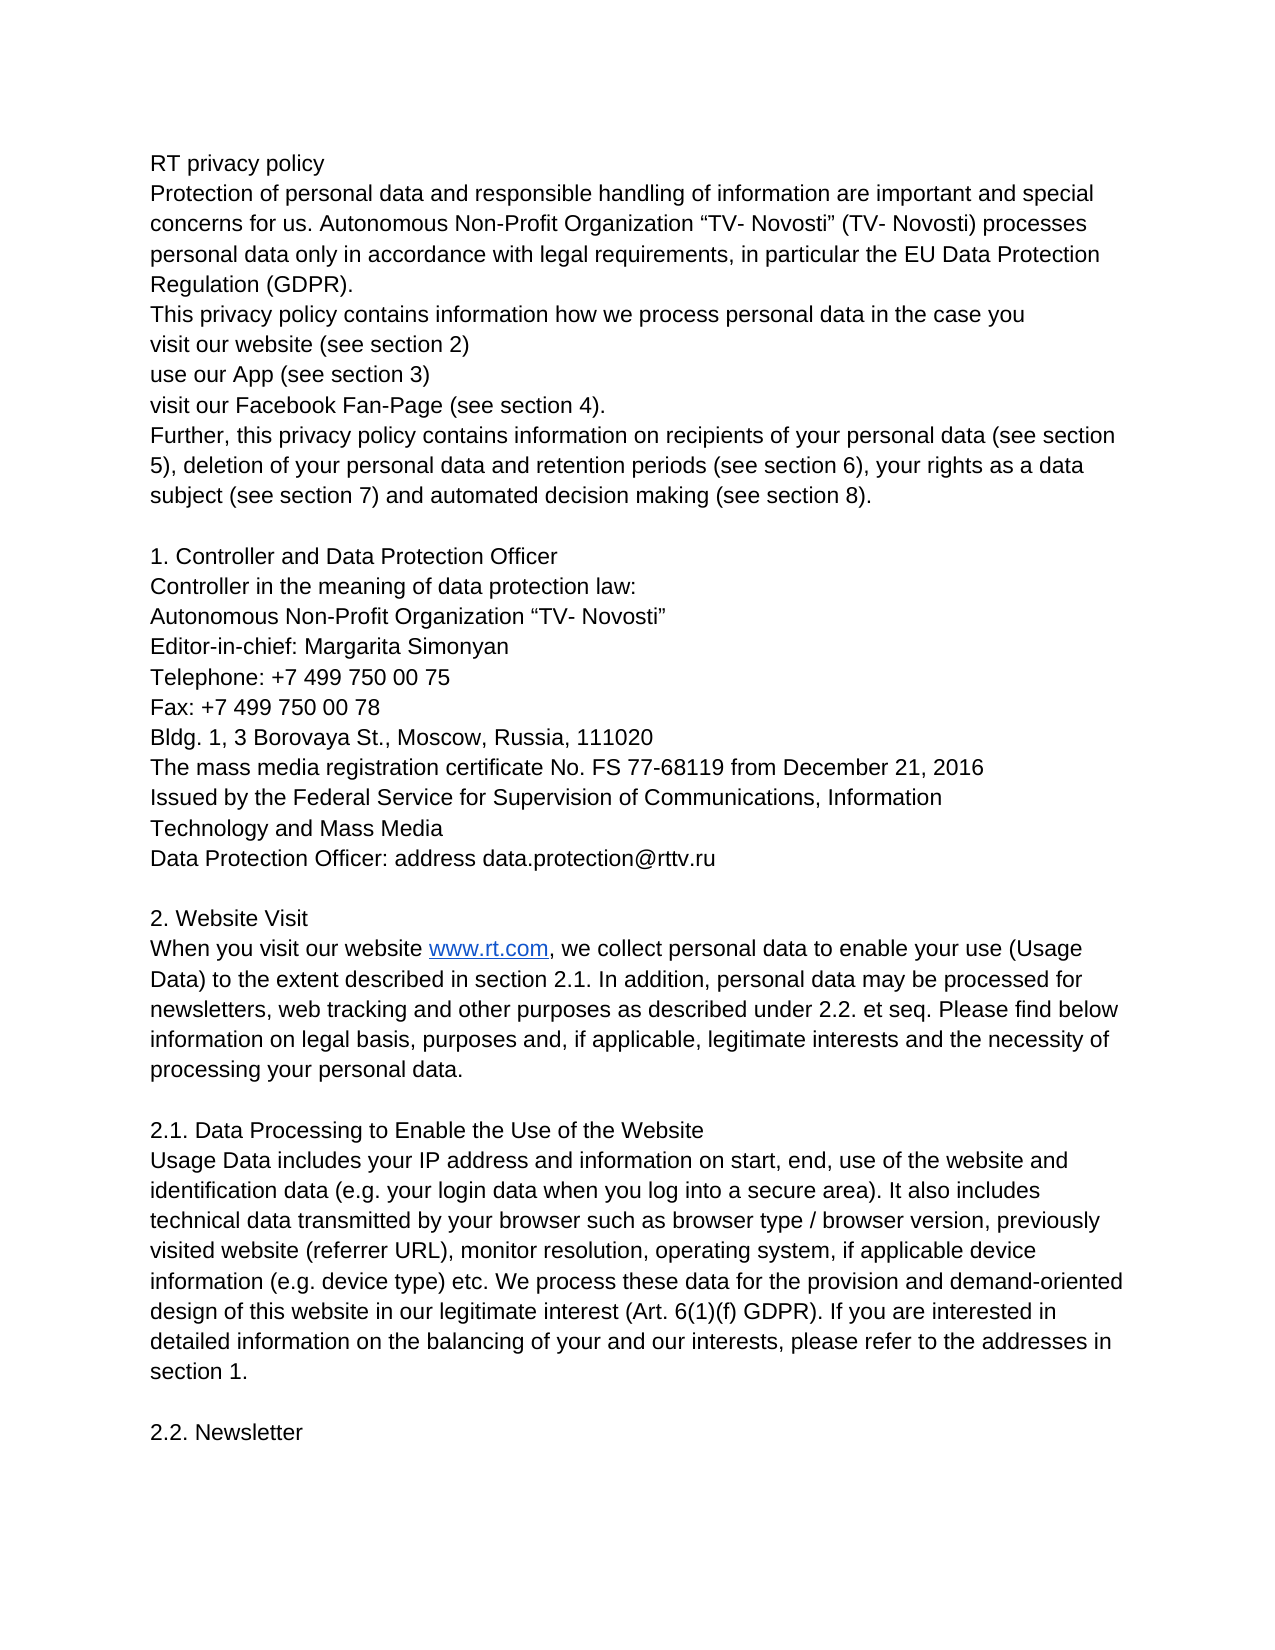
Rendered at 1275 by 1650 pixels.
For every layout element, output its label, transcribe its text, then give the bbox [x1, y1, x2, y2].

text Fax: +7 499 750 00 78 [150, 694, 1125, 720]
text Data Protection Officer: address data.protection@rttv.ru [150, 845, 1125, 871]
text Bldg. 1, 3 Borovaya St., Moscow, Russia, 111020 [150, 724, 1125, 750]
text Telephone: +7 499 750 00 75 [150, 663, 1125, 690]
text When you visit our website www.rt.com, we collect personal data to enable your use (Usage Data) to the extent described in section ‎2.1. In addition, personal data may be processed for newsletters, web tracking and other purposes as described under ‎2.2. et seq. Please find below information on legal basis, purposes and, if applicable, legitimate interests and the necessity of processing your personal data. [150, 935, 1125, 1083]
text visit our website (see section ‎2) [150, 331, 1125, 358]
text Further, this privacy policy contains information on recipients of your personal data (see section ‎5), deletion of your personal data and retention periods (see section ‎6), your rights as a data subject (see section ‎7) and automated decision making (see section ‎8). [150, 422, 1125, 509]
text Technology and Mass Media [150, 814, 1125, 841]
text Controller in the meaning of data protection law: [150, 573, 1125, 599]
text The mass media registration certificate No. FS 77-68119 from December 21, 2016 [150, 754, 1125, 781]
text visit our Facebook Fan-Page (see section ‎4). [150, 392, 1125, 418]
text Usage Data includes your IP address and information on start, end, use of the website and identification data (e.g. your login data when you log into a secure area). It also includes technical data transmitted by your browser such as browser type / browser version, previously visited website (referrer URL), monitor resolution, operating system, if applicable device information (e.g. device type) etc. We process these data for the provision and demand-oriented design of this website in our legitimate interest (Art. 6(1)(f) GDPR). If you are interested in detailed information on the balancing of your and our interests, please refer to the addresses in section ‎1. [150, 1147, 1125, 1385]
text use our App (see section ‎3) [150, 361, 1125, 388]
text 2.2. Newsletter [150, 1419, 1125, 1445]
text Issued by the Federal Service for Supervision of Communications, Information [150, 784, 1125, 811]
text This privacy policy contains information how we process personal data in the case you [150, 301, 1125, 327]
text 2.1. Data Processing to Enable the Use of the Website [150, 1117, 1125, 1143]
text 1. Controller and Data Protection Officer [150, 543, 1125, 569]
text RT privacy policy [150, 150, 1125, 176]
text Editor-in-chief: Margarita Simonyan [150, 633, 1125, 660]
text 2. Website Visit [150, 905, 1125, 932]
text Protection of personal data and responsible handling of information are important and special concerns for us. Autonomous Non-Profit Organization “TV- Novosti” (TV- Novosti) processes personal data only in accordance with legal requirements, in particular the EU Data Protection Regulation (GDPR). [150, 180, 1125, 297]
text Autonomous Non-Profit Organization “TV- Novosti” [150, 603, 1125, 629]
